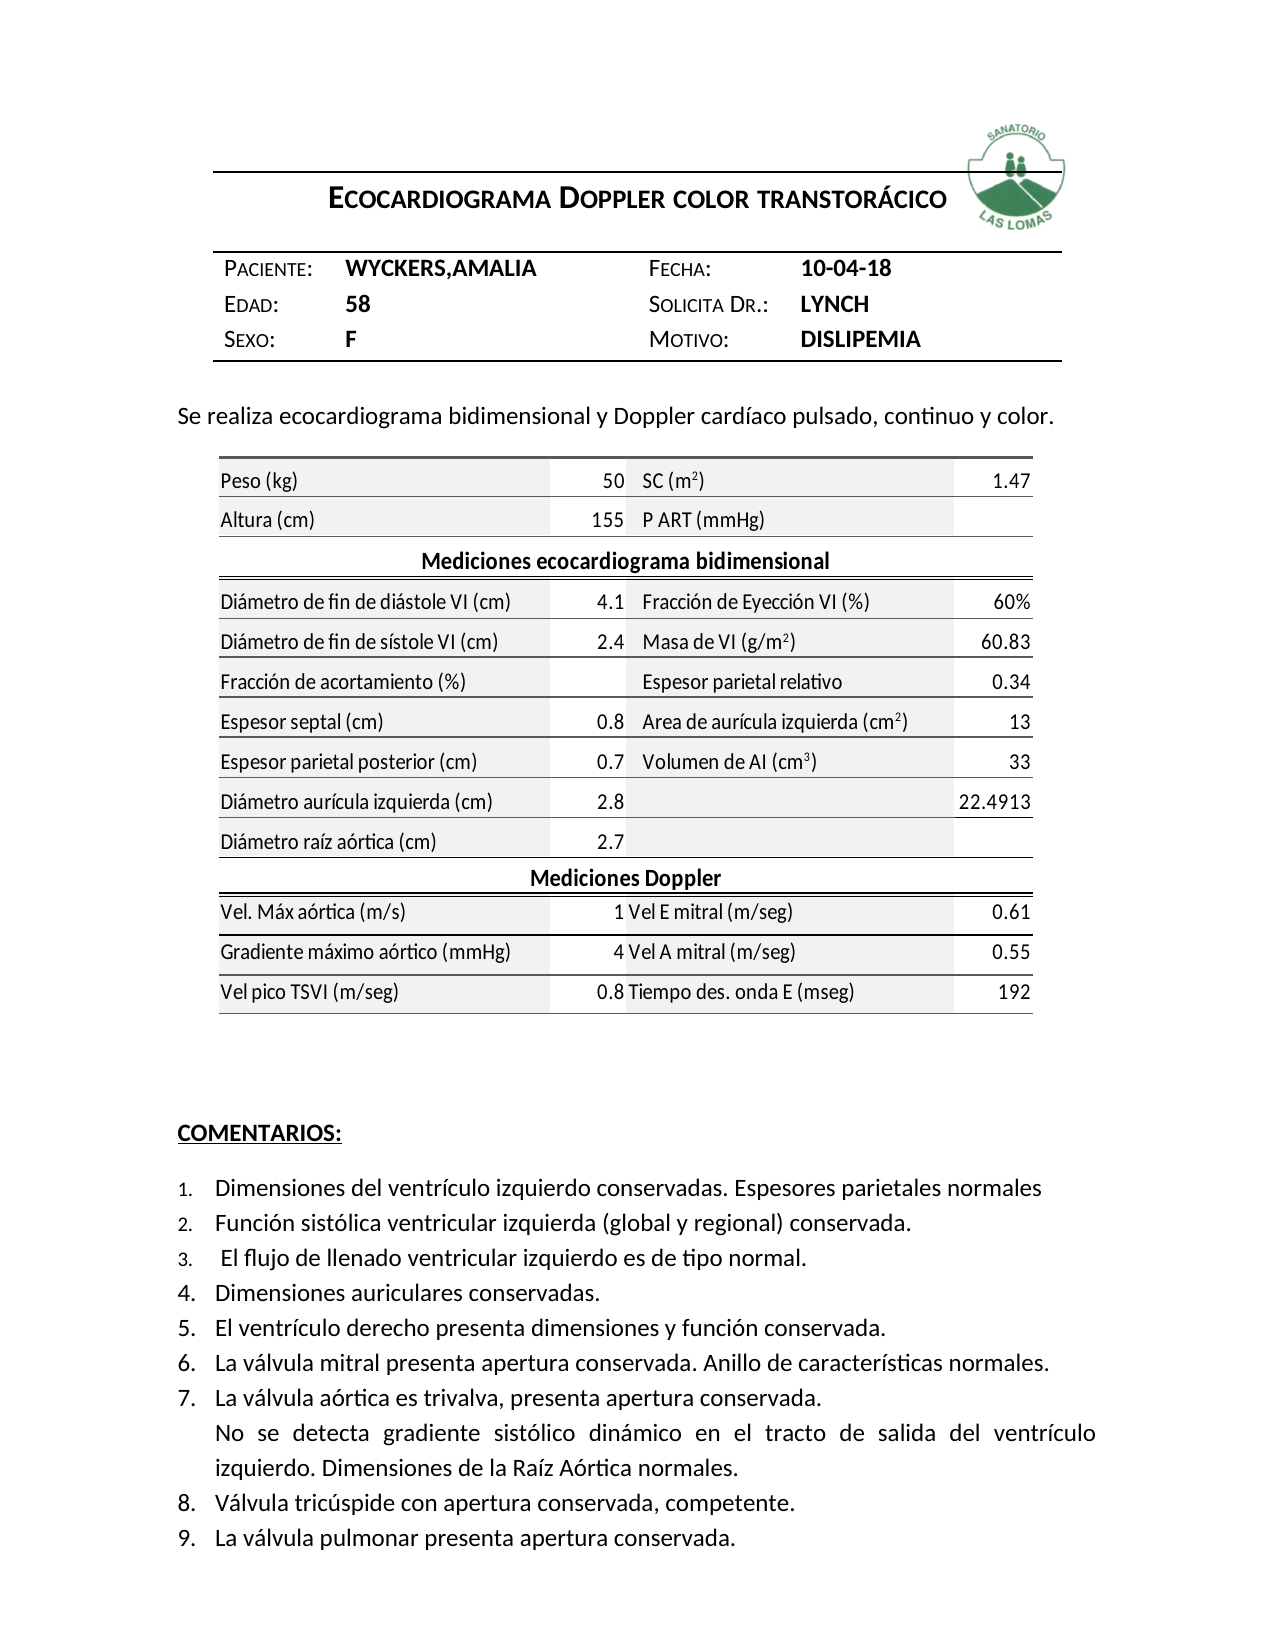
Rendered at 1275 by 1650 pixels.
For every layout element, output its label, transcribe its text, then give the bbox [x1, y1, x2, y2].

text Se realiza ecocardiograma bidimensional y Doppler cardíaco pulsado, continuo y color. [177, 400, 1098, 431]
list Dimensiones del ventrículo izquierdo conservadas. Espesores parietales normales [177, 1173, 1098, 1203]
text COMENTARIOS: [177, 1117, 1098, 1147]
table_cell Paciente: [213, 253, 334, 288]
table_cell Edad: [213, 288, 334, 323]
picture [946, 118, 1085, 236]
table_cell Solicita Dr.: [638, 288, 789, 323]
list Función sistólica ventricular izquierda (global y regional) conservada. [177, 1208, 1098, 1238]
list El ventrículo derecho presenta dimensiones y función conservada. [177, 1313, 1098, 1343]
table_cell WYCKERS,AMALIA [334, 253, 637, 288]
list La válvula aórtica es trivalva, presenta apertura conservada. [177, 1383, 1098, 1413]
list Dimensiones auriculares conservadas. [177, 1278, 1098, 1308]
table_cell 10-04-18 [789, 253, 1062, 288]
table_cell Motivo: [638, 323, 789, 360]
list La válvula mitral presenta apertura conservada. Anillo de características normales. [177, 1348, 1098, 1378]
subtitle No se detecta gradiente sistólico dinámico en el tracto de salida del ventrículo izquierdo. Dimensiones de la Raíz Aórtica normales. [215, 1418, 1098, 1483]
table_cell Sexo: [213, 323, 334, 360]
table_cell LYNCH [789, 288, 1062, 323]
table_cell Fecha: [638, 253, 789, 288]
table_cell DISLIPEMIA [789, 323, 1062, 360]
table_cell 58 [334, 288, 637, 323]
table_header Ecocardiograma Doppler color transtorácico [213, 173, 1062, 251]
list Válvula tricúspide con apertura conservada, competente. [177, 1488, 1098, 1518]
list El flujo de llenado ventricular izquierdo es de tipo normal. [177, 1243, 1098, 1273]
table_cell F [334, 323, 637, 360]
list La válvula pulmonar presenta apertura conservada. [177, 1523, 1098, 1553]
